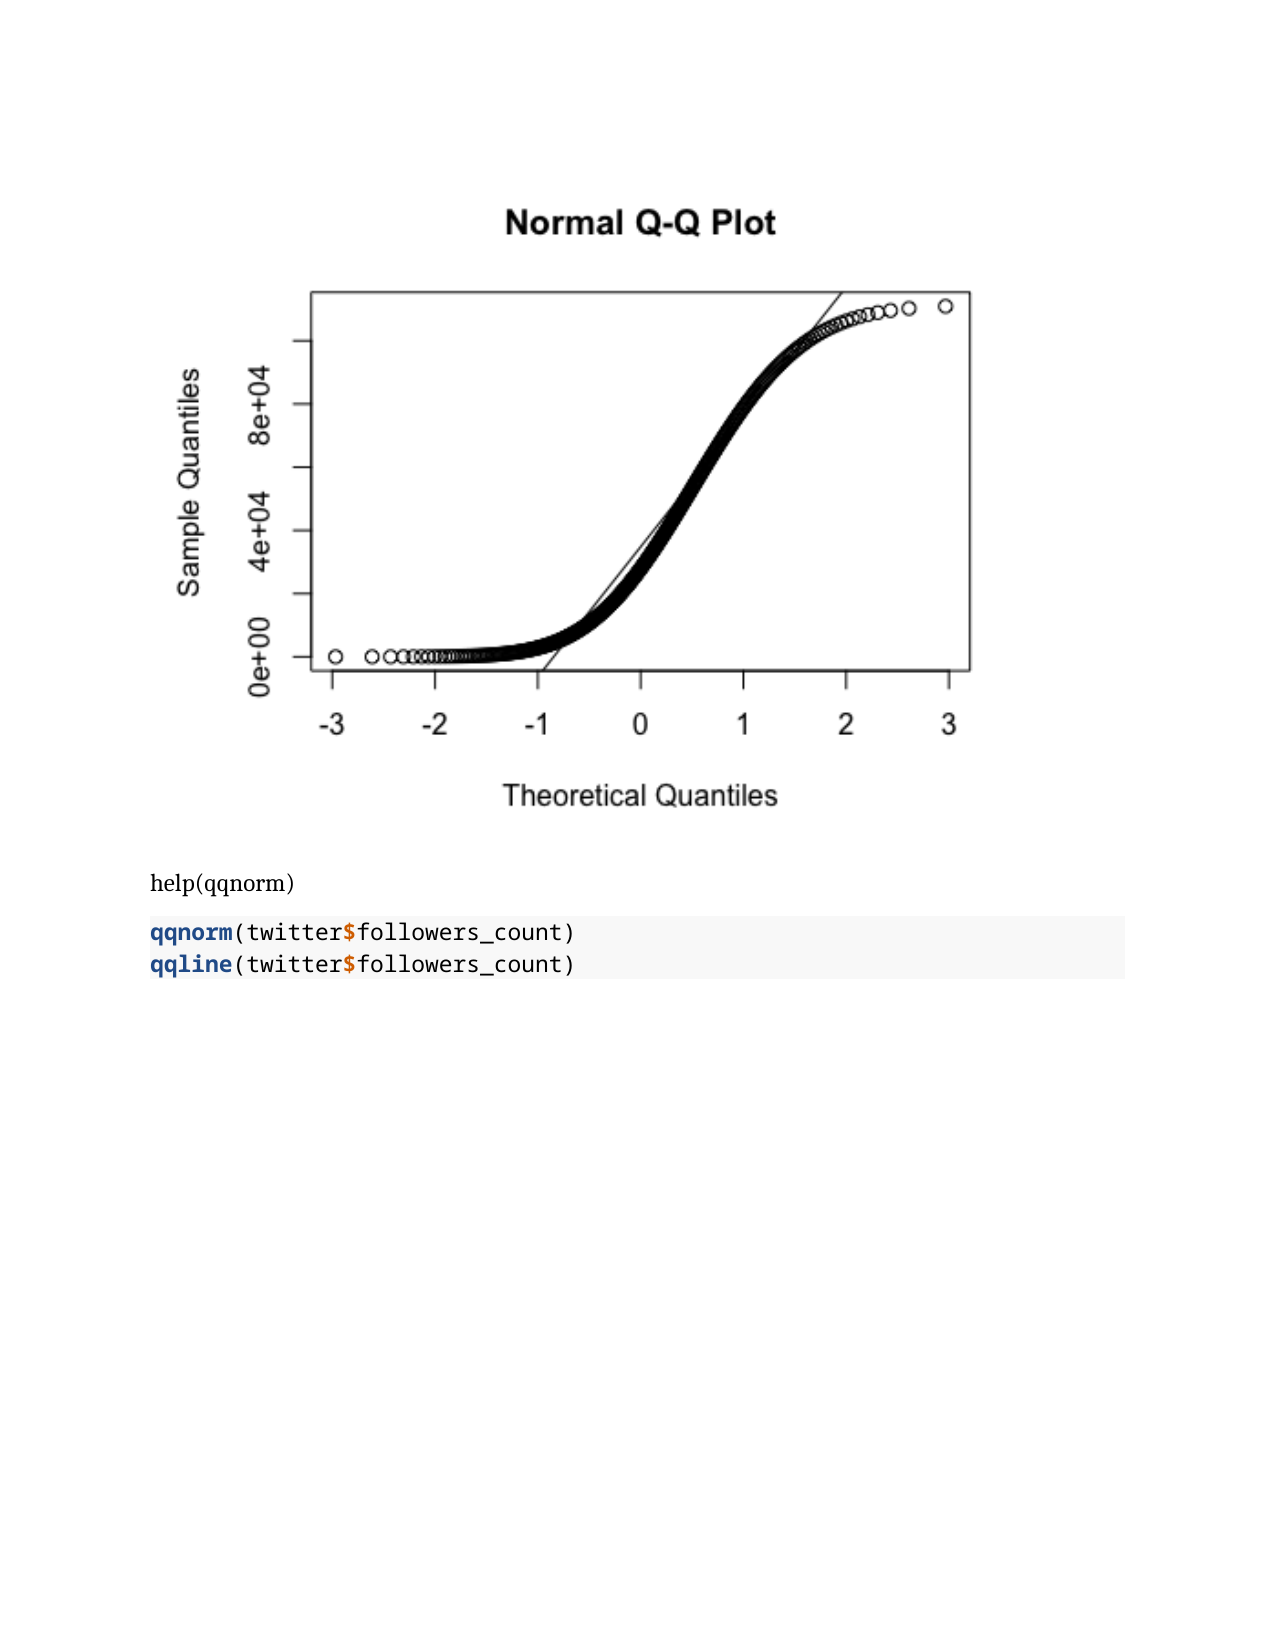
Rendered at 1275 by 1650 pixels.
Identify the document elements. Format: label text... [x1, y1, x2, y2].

text help(qqnorm) [150, 869, 1125, 897]
picture [168, 150, 1044, 850]
text qqnorm(twitter$followers_count) qqline(twitter$followers_count) [150, 916, 1125, 979]
